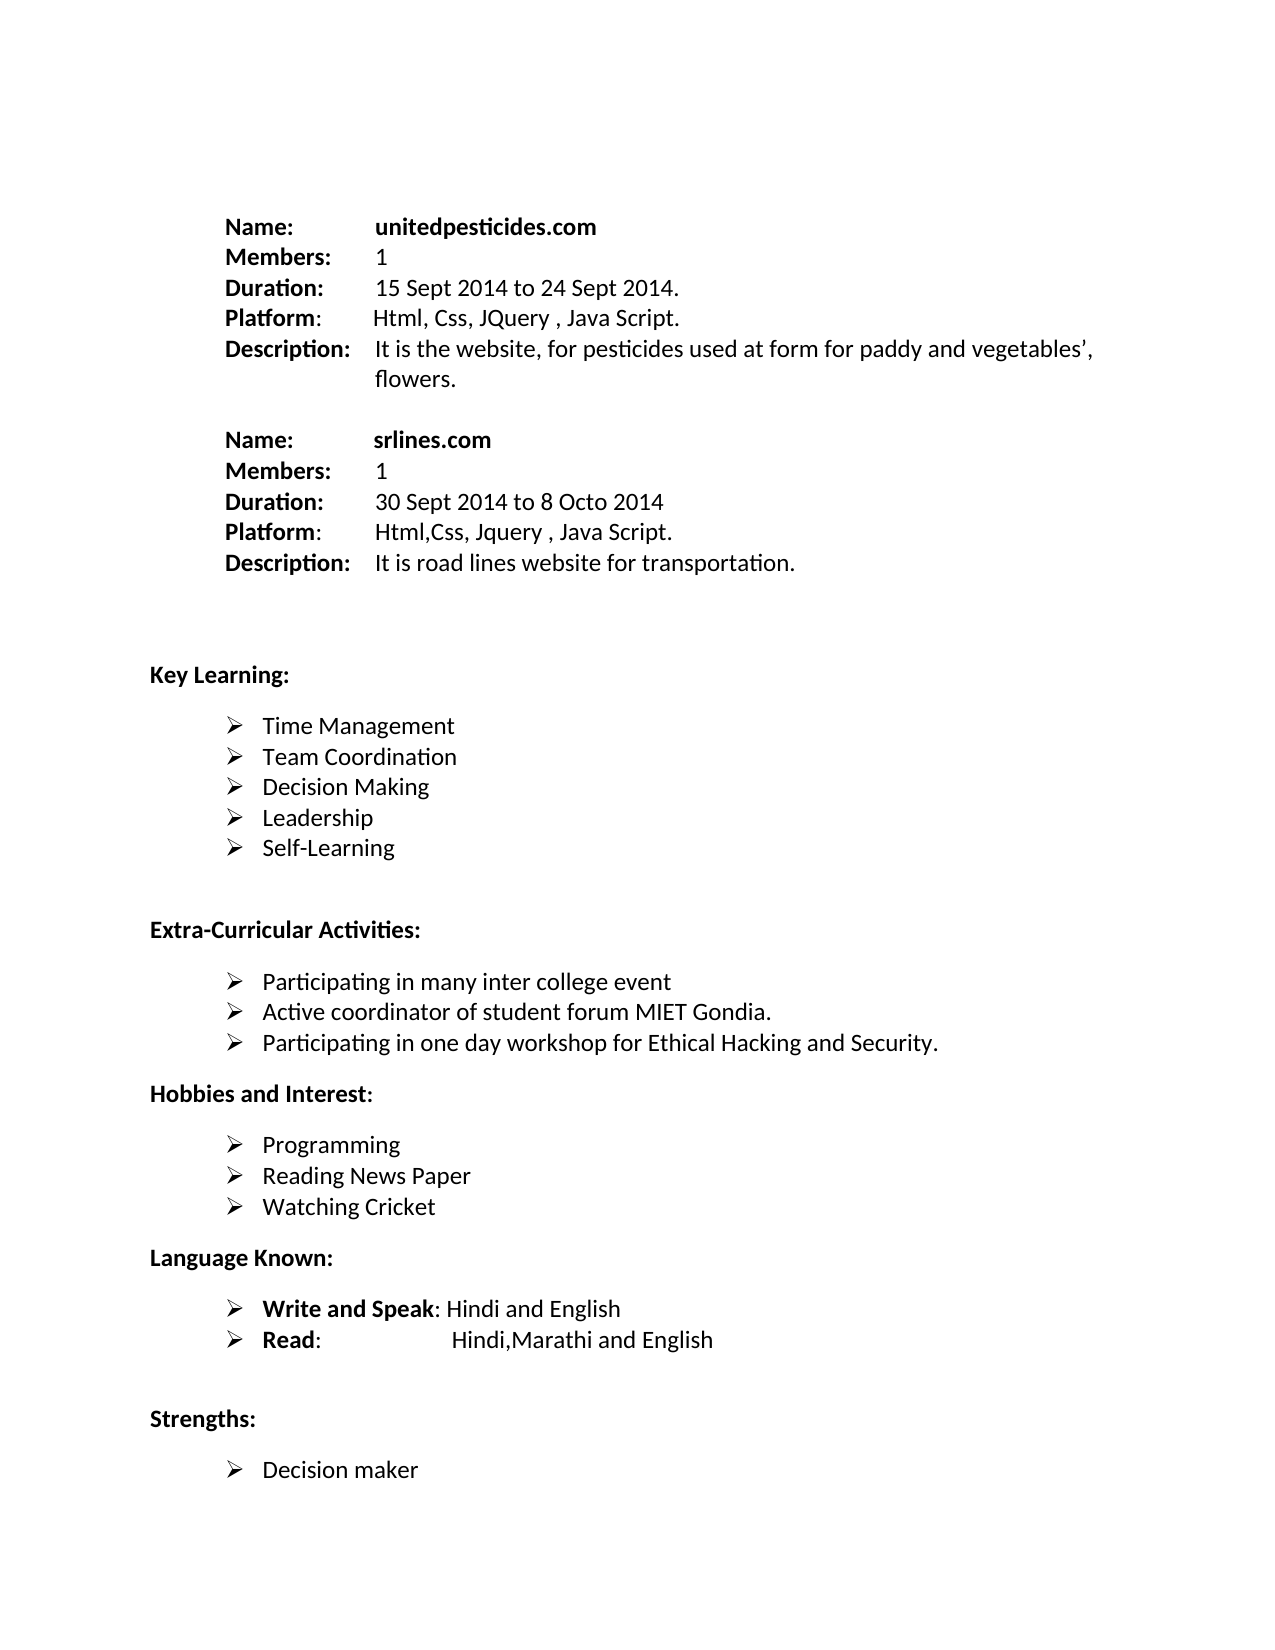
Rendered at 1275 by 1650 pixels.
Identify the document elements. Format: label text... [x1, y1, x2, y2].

list Members: 1 [225, 242, 1125, 272]
list Name: srlines.com [225, 425, 1125, 455]
list Leadership [225, 802, 1125, 833]
list Duration: 30 Sept 2014 to 8 Octo 2014 [225, 486, 1125, 516]
list Members: 1 [225, 455, 1125, 486]
text Strengths: [150, 1403, 1125, 1434]
list Read: Hindi,Marathi and English [225, 1324, 1125, 1354]
list Team Coordination [225, 741, 1125, 772]
text Extra-Curricular Activities: [150, 914, 1125, 945]
list Platform: Html,Css, Jquery , Java Script. [225, 516, 1125, 547]
text Key Learning: [150, 659, 1125, 690]
list Participating in many inter college event [225, 966, 1125, 996]
list Programming [225, 1129, 1125, 1160]
list Decision Making [225, 772, 1125, 802]
list Write and Speak: Hindi and English [225, 1293, 1125, 1324]
text Hobbies and Interest: [150, 1078, 1125, 1109]
list Name: unitedpesticides.com [225, 211, 1125, 242]
list Time Management [225, 711, 1125, 741]
list Reading News Paper [225, 1160, 1125, 1191]
list Self-Learning [225, 833, 1125, 863]
list Platform: Html, Css, JQuery , Java Script. [225, 303, 1125, 333]
list Description: It is the website, for pesticides used at form for paddy and vegetables’, flowers. [225, 333, 1125, 394]
list Decision maker [225, 1454, 1125, 1485]
text Language Known: [150, 1242, 1125, 1272]
list Watching Cricket [225, 1191, 1125, 1221]
list Participating in one day workshop for Ethical Hacking and Security. [225, 1027, 1125, 1057]
list Active coordinator of student forum MIET Gondia. [225, 996, 1125, 1027]
list Description: It is road lines website for transportation. [225, 547, 1125, 577]
list Duration: 15 Sept 2014 to 24 Sept 2014. [225, 272, 1125, 303]
